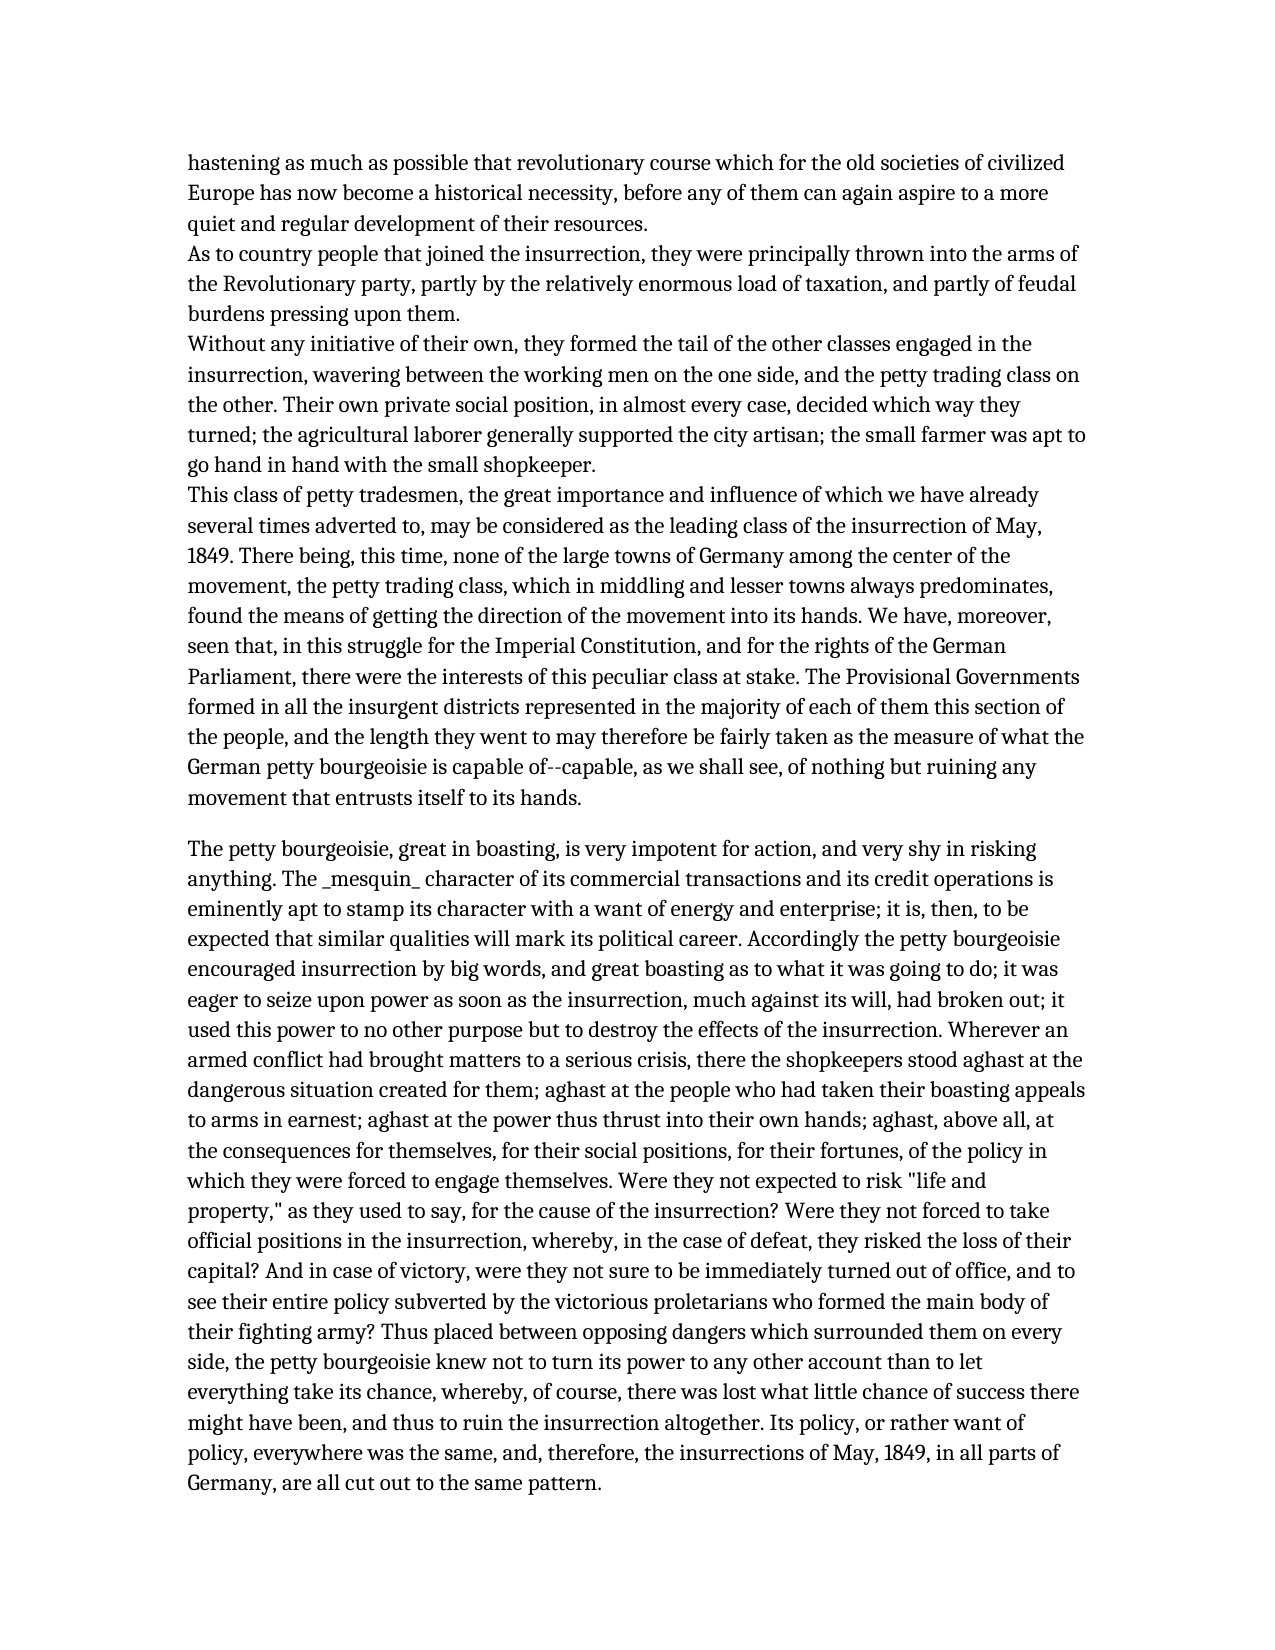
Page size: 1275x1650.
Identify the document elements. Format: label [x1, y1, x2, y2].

text [187, 150, 1087, 811]
text [187, 835, 1087, 1496]
